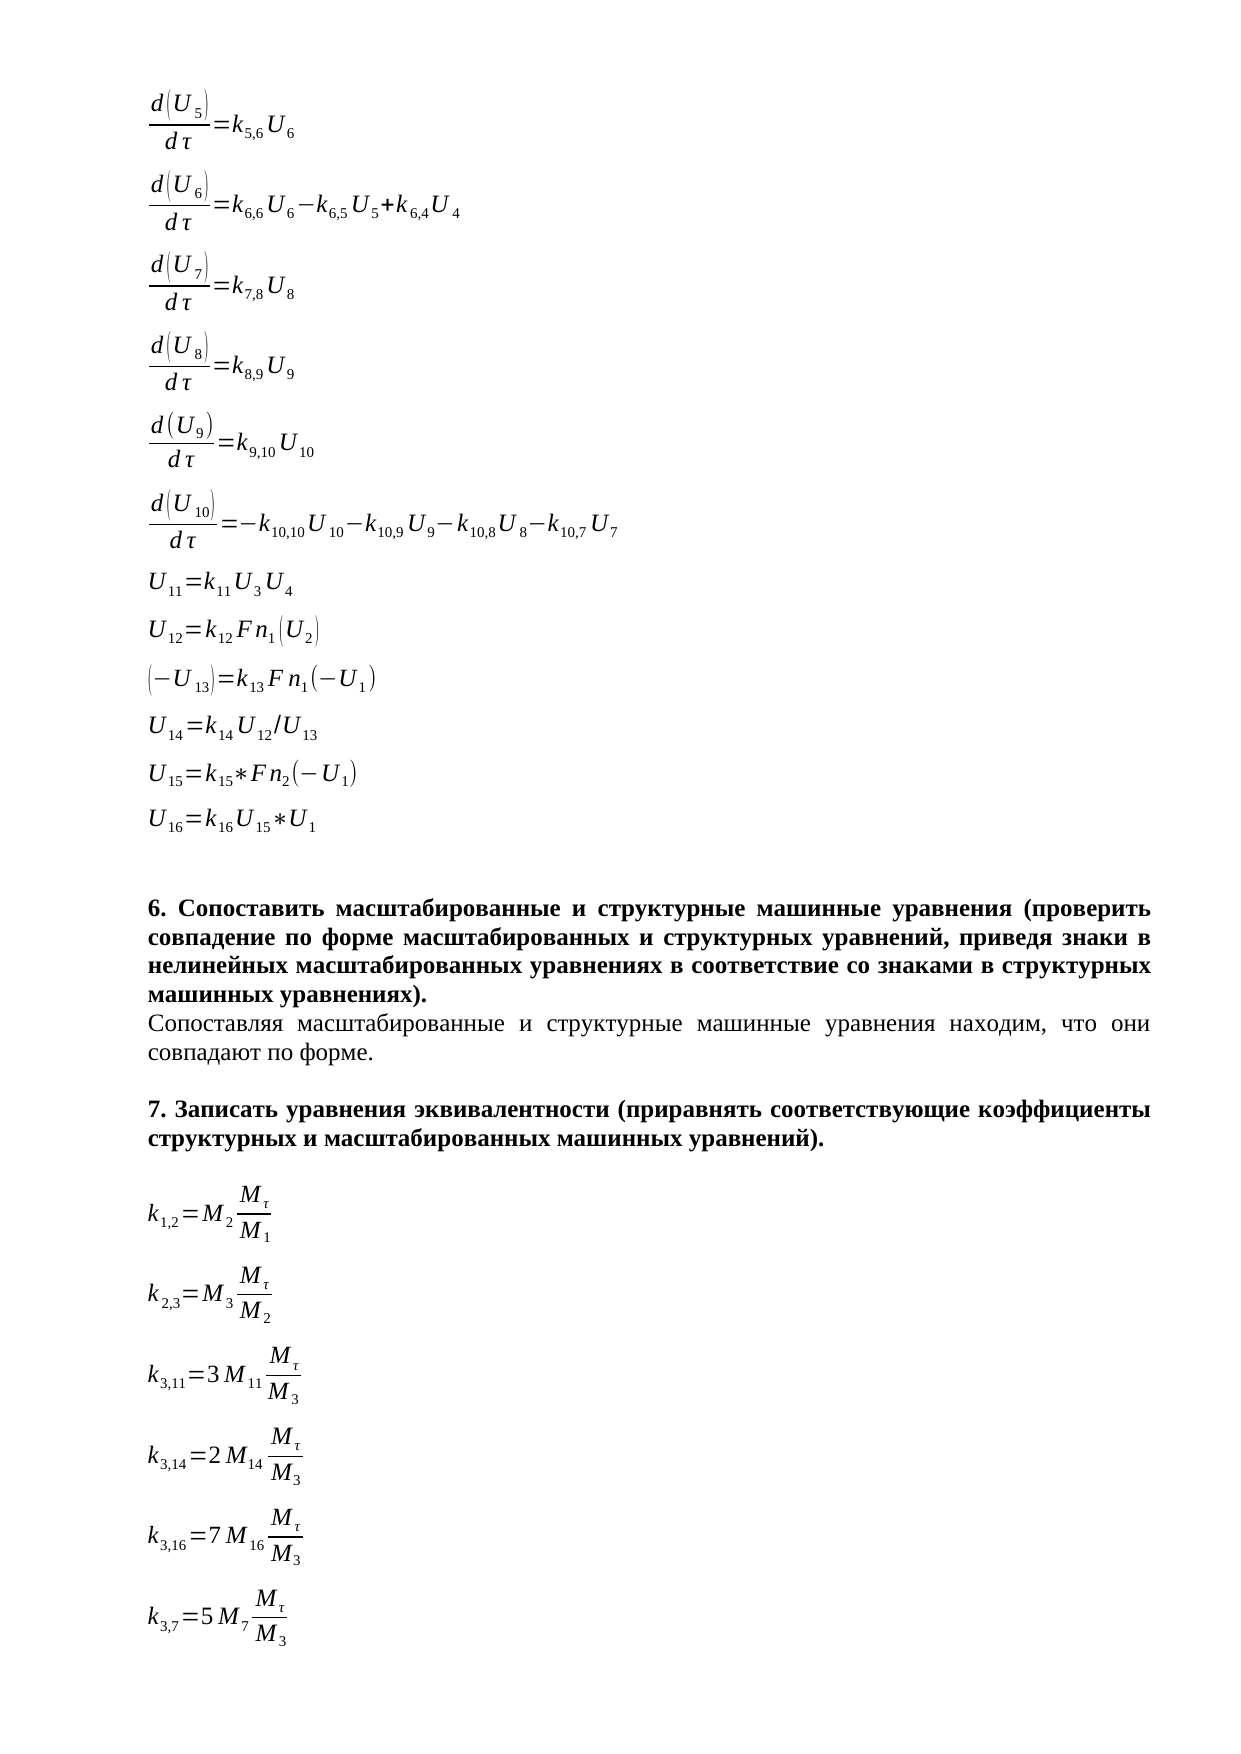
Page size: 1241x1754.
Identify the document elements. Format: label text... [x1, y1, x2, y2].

text Сопоставляя масштабированные и структурные машинные уравнения находим, что они совпадают по форме. [148, 1008, 1152, 1066]
text 7. Записать уравнения эквивалентности (приравнять соответствующие коэффициенты структурных и масштабированных машинных уравнений). [148, 1094, 1152, 1152]
text 6. Сопоставить масштабированные и структурные машинные уравнения (проверить совпадение по форме масштабированных и структурных уравнений, приведя знаки в нелинейных масштабированных уравнениях в соответствие со знаками в структурных машинных уравнениях). [148, 893, 1152, 1008]
